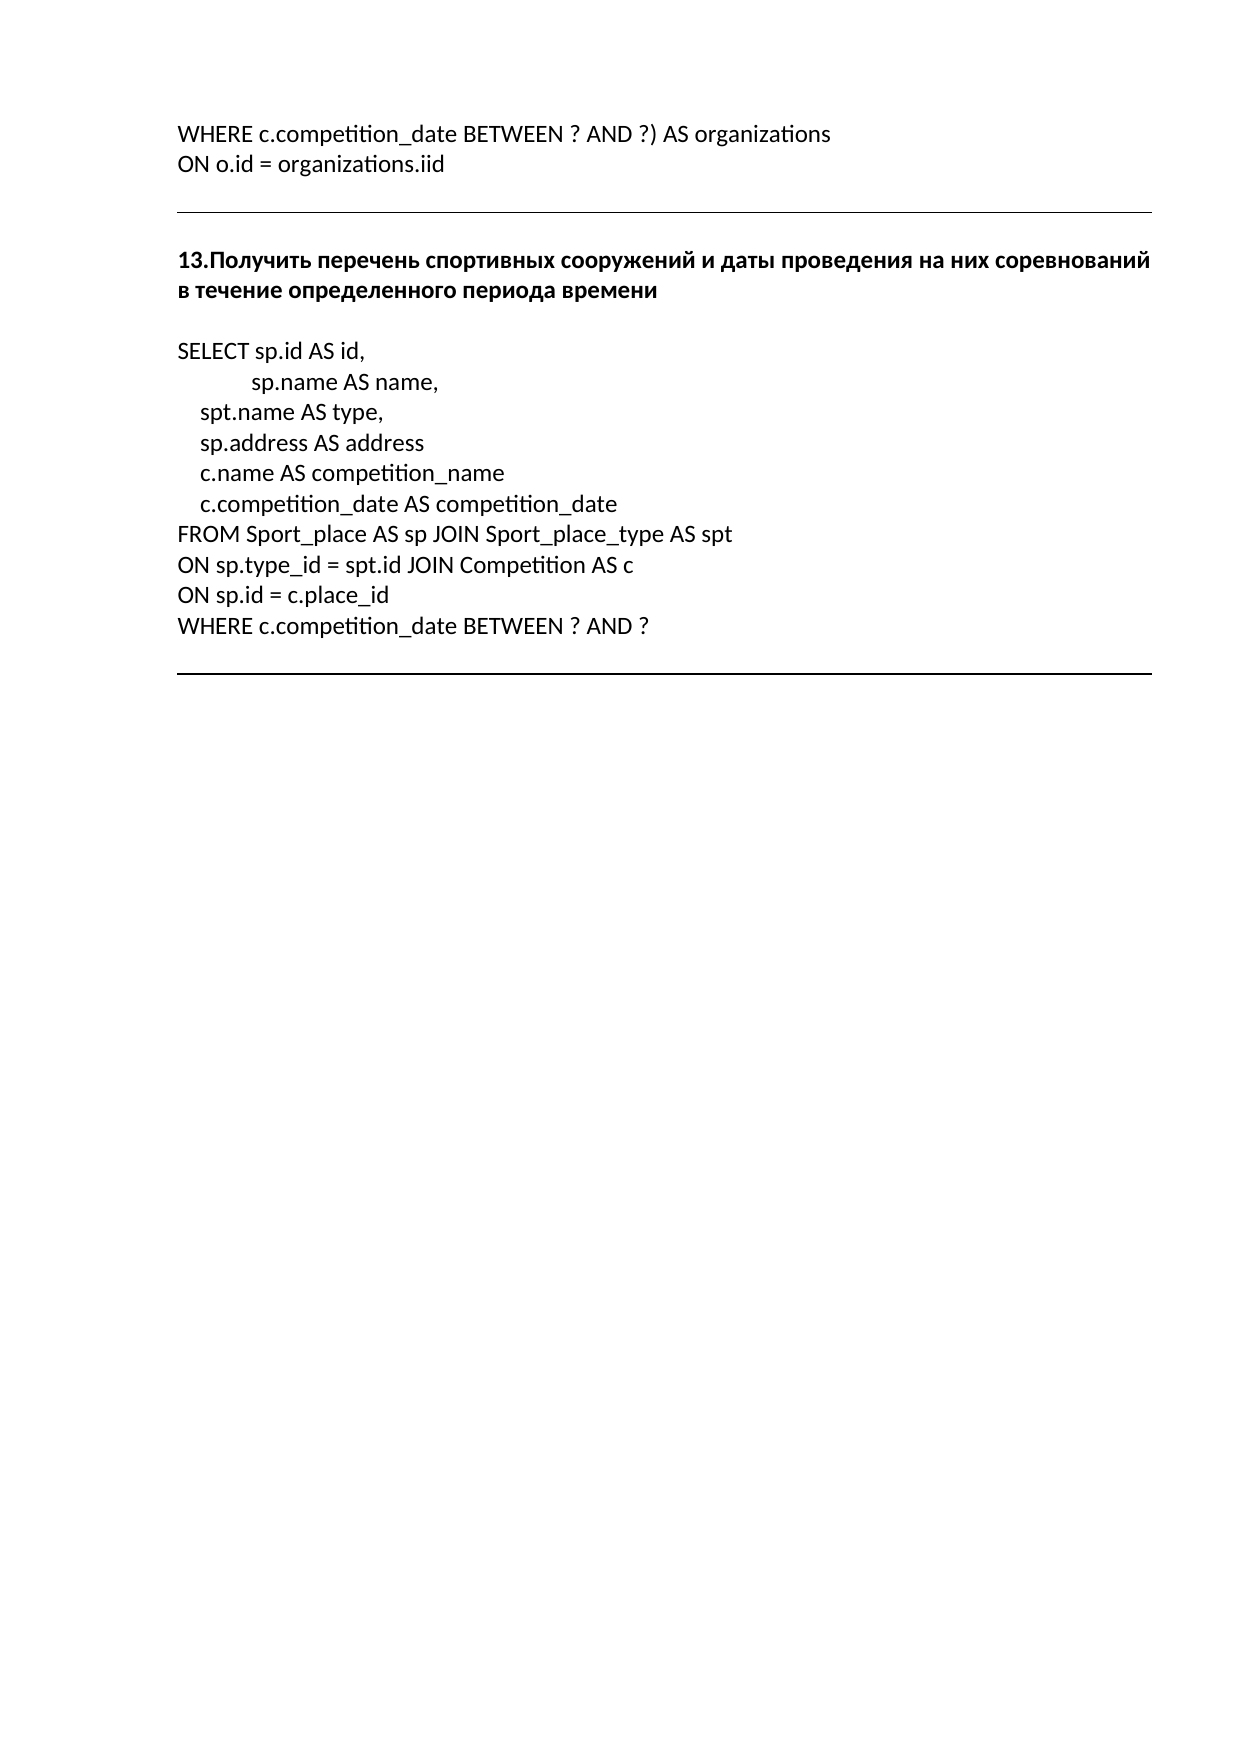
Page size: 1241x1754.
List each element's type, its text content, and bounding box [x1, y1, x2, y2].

text sp.name AS name, [177, 366, 1152, 396]
text 13.Получить перечень спортивных сооружений и даты проведения на них соревнований в течение определенного периода времени [177, 244, 1152, 305]
text ON o.id = organizations.iid [177, 149, 1152, 179]
text ON sp.id = c.place_id [177, 579, 1152, 610]
text WHERE c.competition_date BETWEEN ? AND ? [177, 610, 1152, 641]
text sp.address AS address [177, 427, 1152, 457]
text spt.name AS type, [177, 396, 1152, 427]
text WHERE c.competition_date BETWEEN ? AND ?) AS organizations [177, 118, 1152, 149]
text SELECT sp.id AS id, [177, 335, 1152, 366]
text ON sp.type_id = spt.id JOIN Competition AS c [177, 549, 1152, 579]
text c.competition_date AS competition_date [177, 488, 1152, 518]
text FROM Sport_place AS sp JOIN Sport_place_type AS spt [177, 518, 1152, 549]
text c.name AS competition_name [177, 457, 1152, 488]
